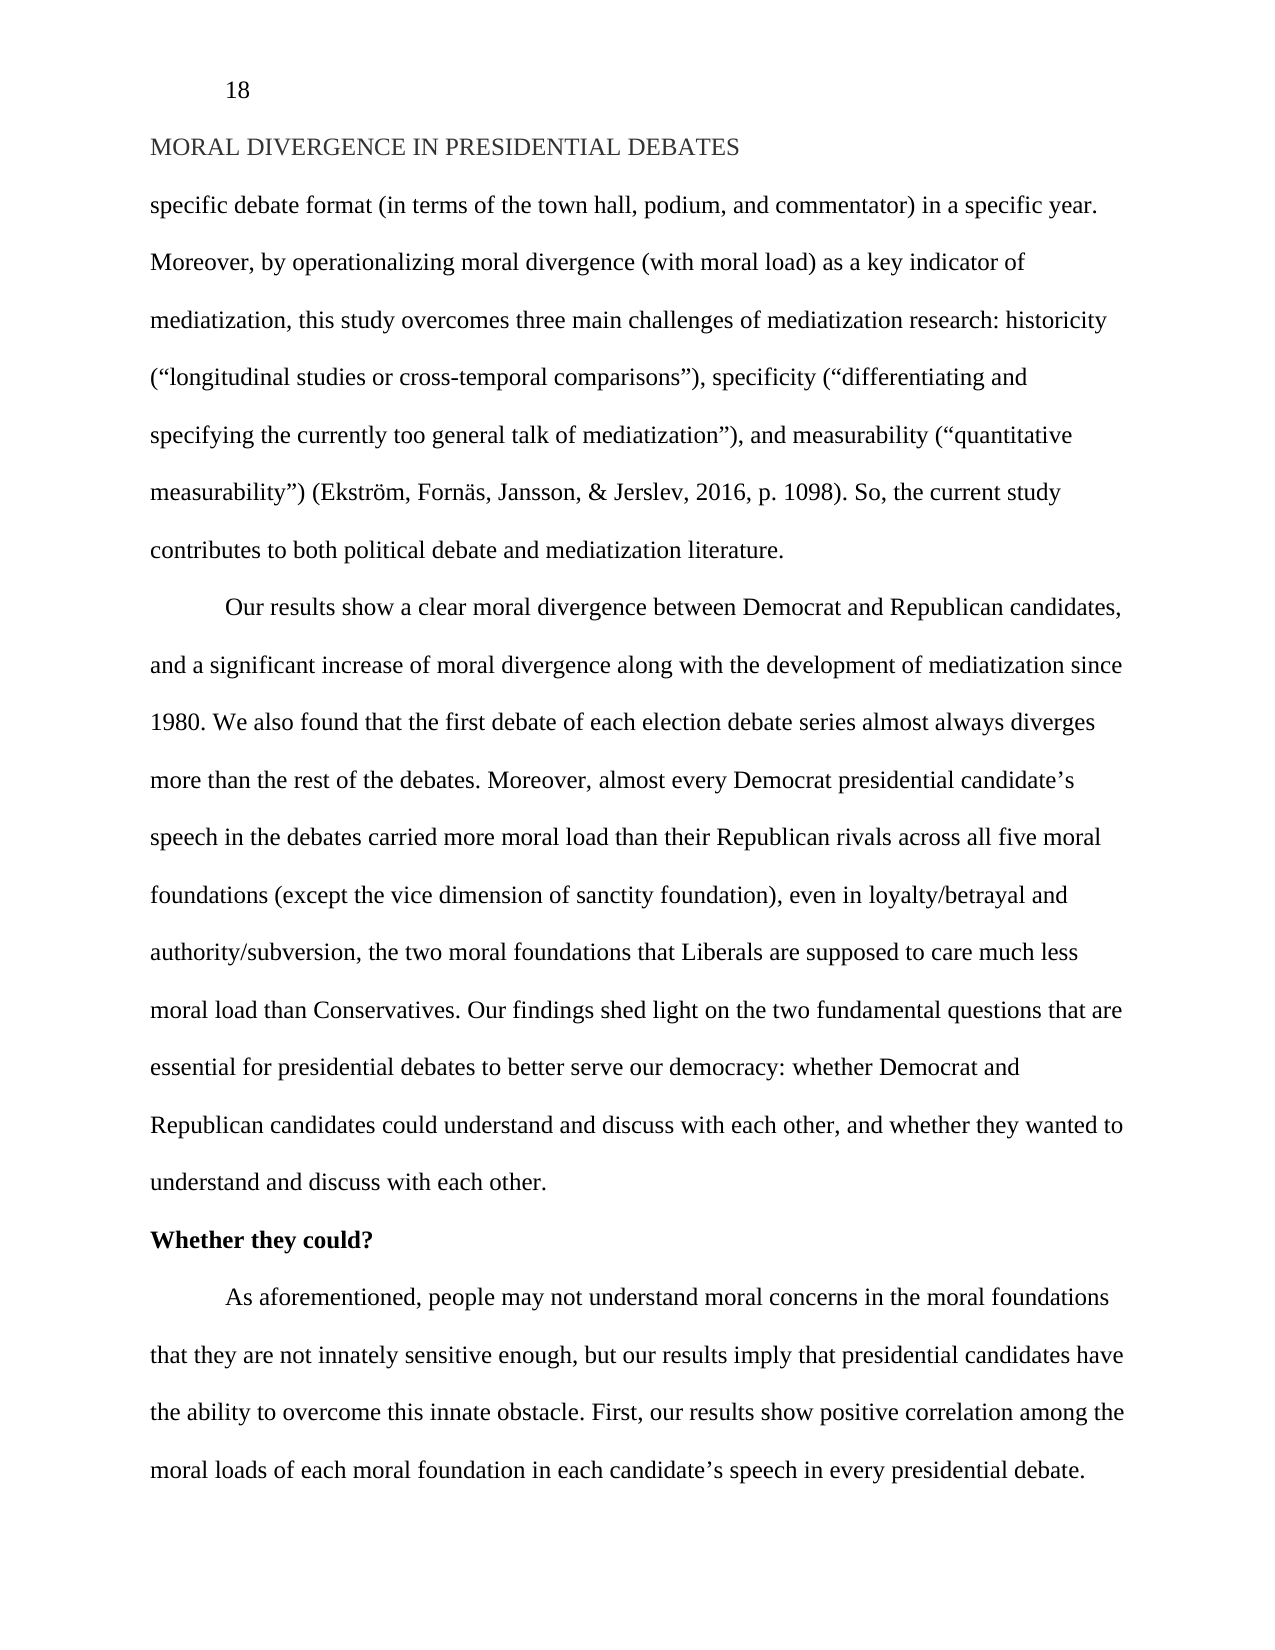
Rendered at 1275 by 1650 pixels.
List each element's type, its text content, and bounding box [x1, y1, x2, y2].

text Whether they could? [150, 1225, 1125, 1254]
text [150, 190, 1125, 564]
text Our results show a clear moral divergence between Democrat and Republican candidates, and a significant increase of moral divergence along with the development of mediatization since 1980. We also found that the first debate of each election debate series almost always diverges more than the rest of the debates. Moreover, almost every Democrat presidential candidate’s speech in the debates carried more moral load than their Republican rivals across all five moral foundations (except the vice dimension of sanctity foundation), even in loyalty/betrayal and authority/subversion, the two moral foundations that Liberals are supposed to care much less moral load than Conservatives. Our findings shed light on the two fundamental questions that are essential for presidential debates to better serve our democracy: whether Democrat and Republican candidates could understand and discuss with each other, and whether they wanted to understand and discuss with each other. [150, 592, 1125, 1196]
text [150, 1282, 1125, 1484]
